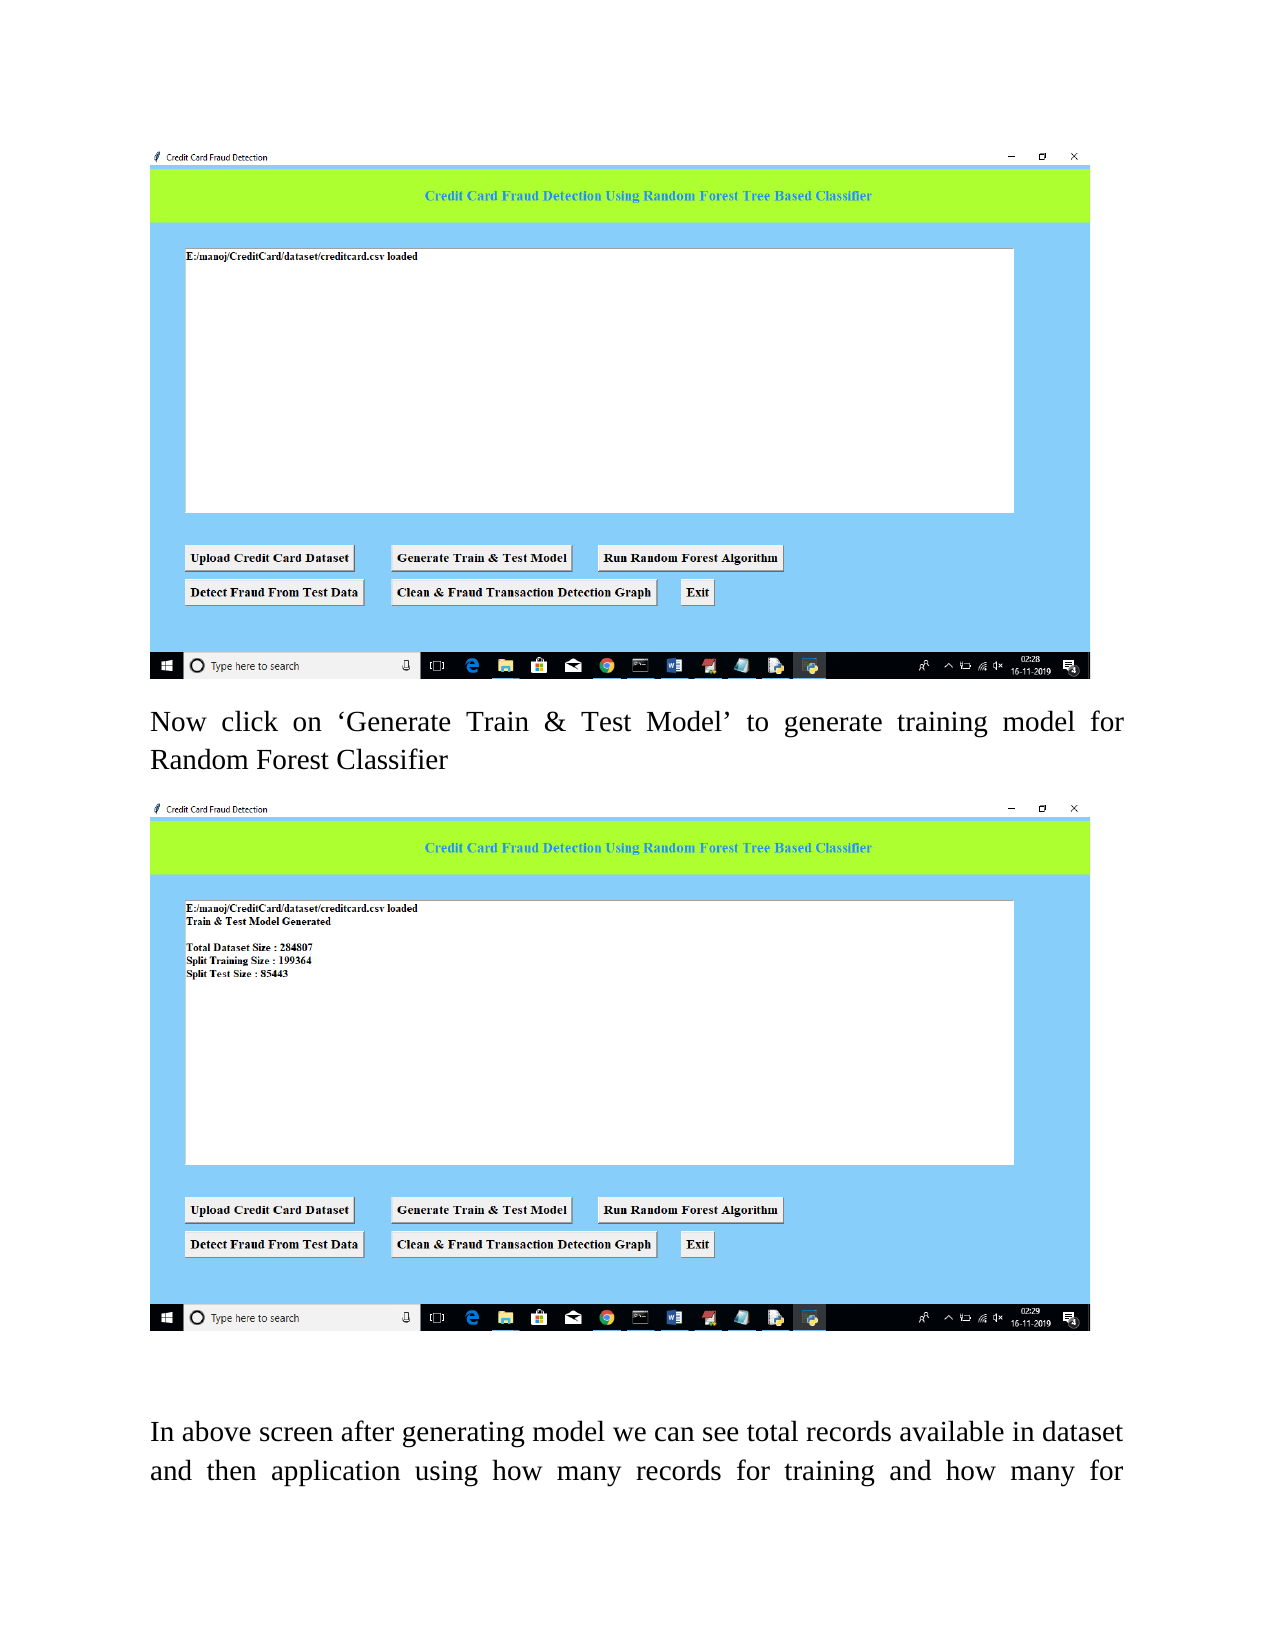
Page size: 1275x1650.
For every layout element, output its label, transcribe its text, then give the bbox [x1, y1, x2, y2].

picture [150, 150, 1091, 679]
text Now click on ‘Generate Train & Test Model’ to generate training model for Random Forest Classifier [150, 704, 1125, 776]
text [150, 1414, 1125, 1487]
picture [150, 801, 1091, 1331]
